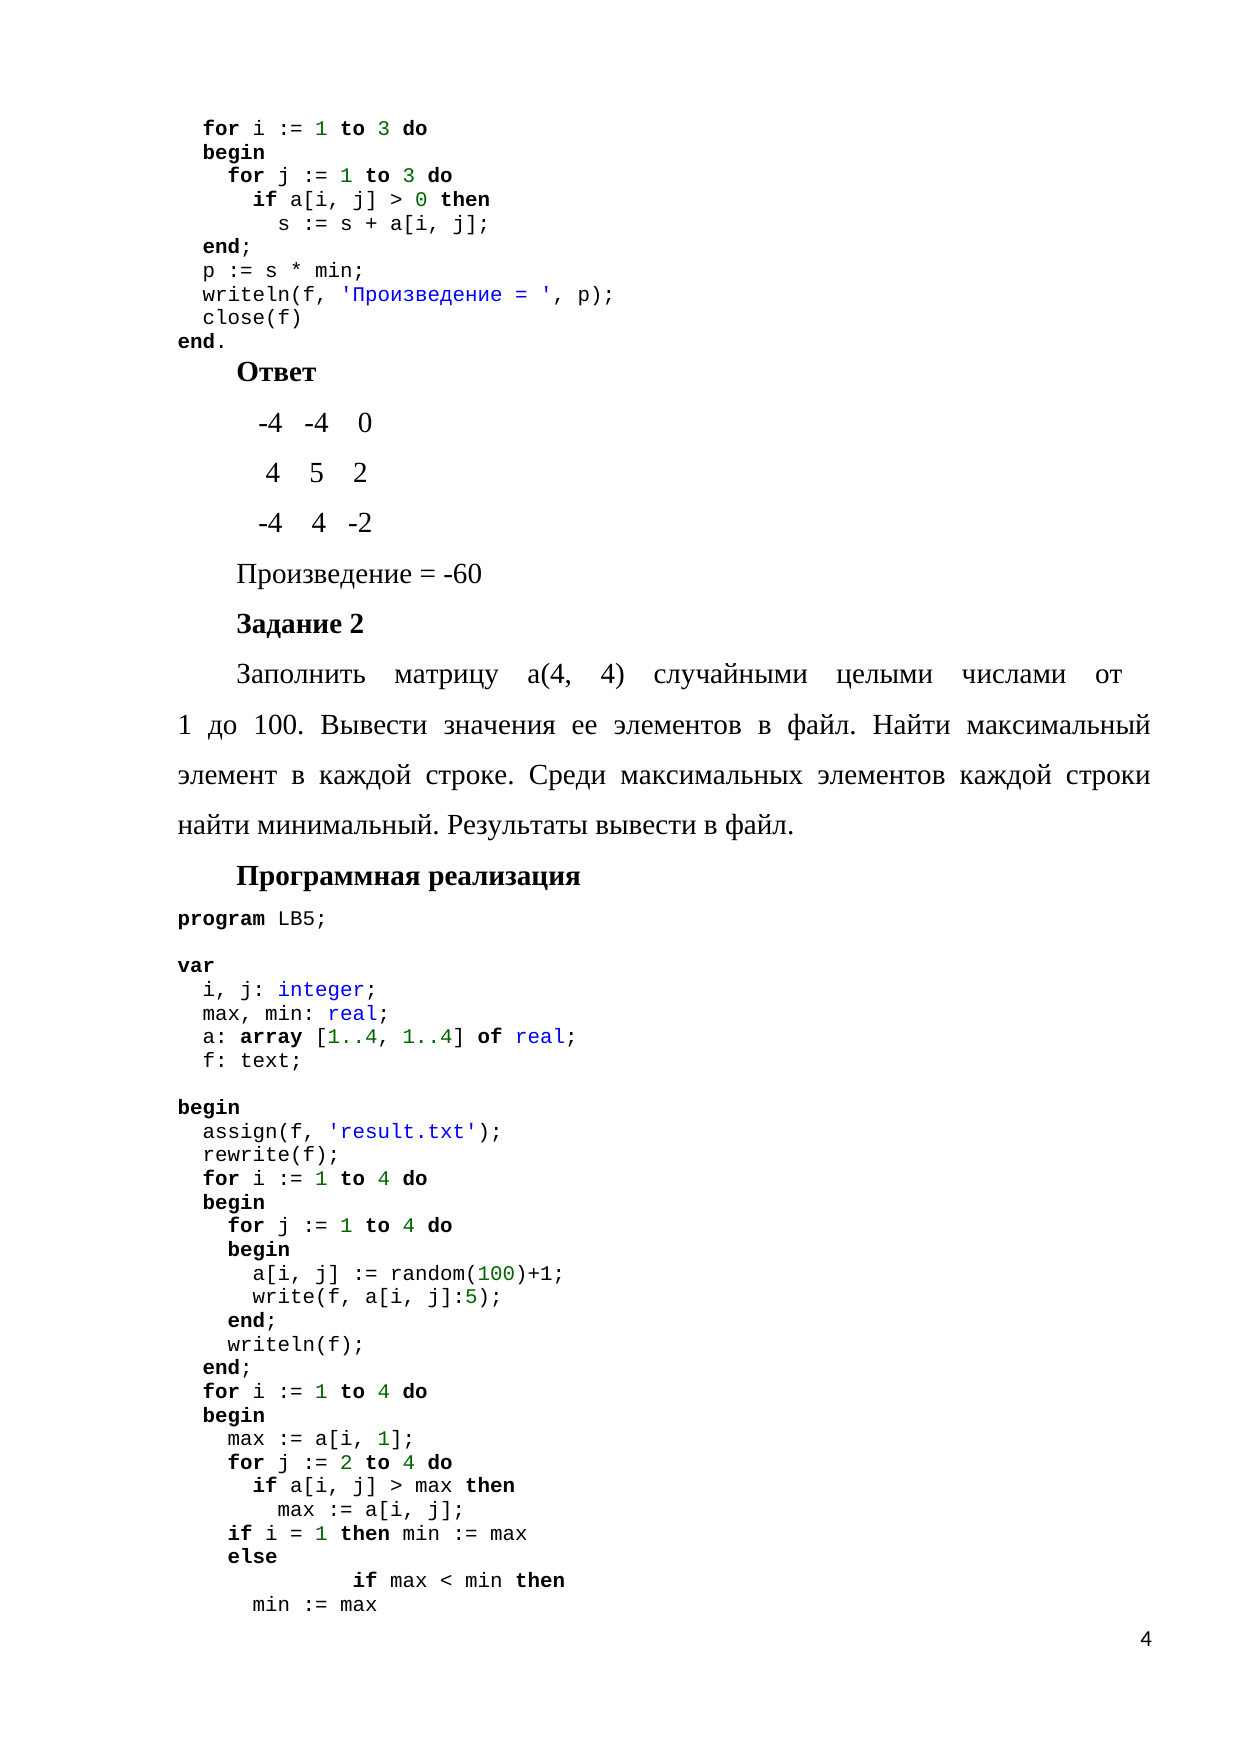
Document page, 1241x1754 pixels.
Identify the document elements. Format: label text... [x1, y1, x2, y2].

text a: array [1..4, 1..4] of real; [177, 1026, 1152, 1050]
text begin [177, 1192, 1152, 1215]
text for j := 1 to 4 do [177, 1215, 1152, 1239]
text begin [177, 1239, 1152, 1263]
text for j := 1 to 3 do [177, 165, 1152, 189]
text rewrite(f); [177, 1144, 1152, 1168]
text for i := 1 to 3 do [177, 118, 1152, 142]
text close(f) [177, 307, 1152, 331]
text max, min: real; [177, 1003, 1152, 1026]
text begin [177, 1097, 1152, 1121]
text if max < min then [177, 1570, 1152, 1594]
text writeln(f); [177, 1334, 1152, 1357]
text min := max [177, 1594, 1152, 1617]
text end; [177, 1310, 1152, 1334]
text end. [177, 331, 1152, 354]
text if a[i, j] > 0 then [177, 189, 1152, 213]
text begin [177, 1404, 1152, 1428]
text end; [177, 1357, 1152, 1381]
text Произведение = -60 [177, 556, 1152, 589]
text for i := 1 to 4 do [177, 1168, 1152, 1192]
text writeln(f, 'Произведение = ', p); [177, 284, 1152, 307]
text a[i, j] := random(100)+1; [177, 1263, 1152, 1286]
text i, j: integer; [177, 979, 1152, 1003]
text var [177, 955, 1152, 979]
text if a[i, j] > max then [177, 1476, 1152, 1499]
text for i := 1 to 4 do [177, 1381, 1152, 1404]
text Программная реализация [177, 858, 1152, 891]
text f: text; [177, 1050, 1152, 1073]
text begin [177, 142, 1152, 165]
text write(f, a[i, j]:5); [177, 1286, 1152, 1310]
text end; [177, 236, 1152, 260]
text program LB5; [177, 908, 1152, 932]
text -4 -4 0 [177, 405, 1152, 438]
text Заполнить матрицу а(4, 4) случайными целыми числами от 1 до 100. Вывести значения ее элементов в файл. Найти максимальный элемент в каждой строке. Среди максимальных элементов каждой строки найти минимальный. Результаты вывести в файл. [177, 656, 1152, 841]
text 4 5 2 [177, 455, 1152, 489]
text if i = 1 then min := max [177, 1523, 1152, 1546]
text p := s * min; [177, 260, 1152, 284]
text for j := 2 to 4 do [177, 1452, 1152, 1476]
text Задание 2 [177, 606, 1152, 640]
text s := s + a[i, j]; [177, 213, 1152, 236]
text max := a[i, 1]; [177, 1428, 1152, 1452]
text assign(f, 'result.txt'); [177, 1121, 1152, 1144]
text max := a[i, j]; [177, 1499, 1152, 1523]
text Ответ [177, 354, 1152, 388]
text else [177, 1546, 1152, 1570]
text -4 4 -2 [177, 506, 1152, 539]
